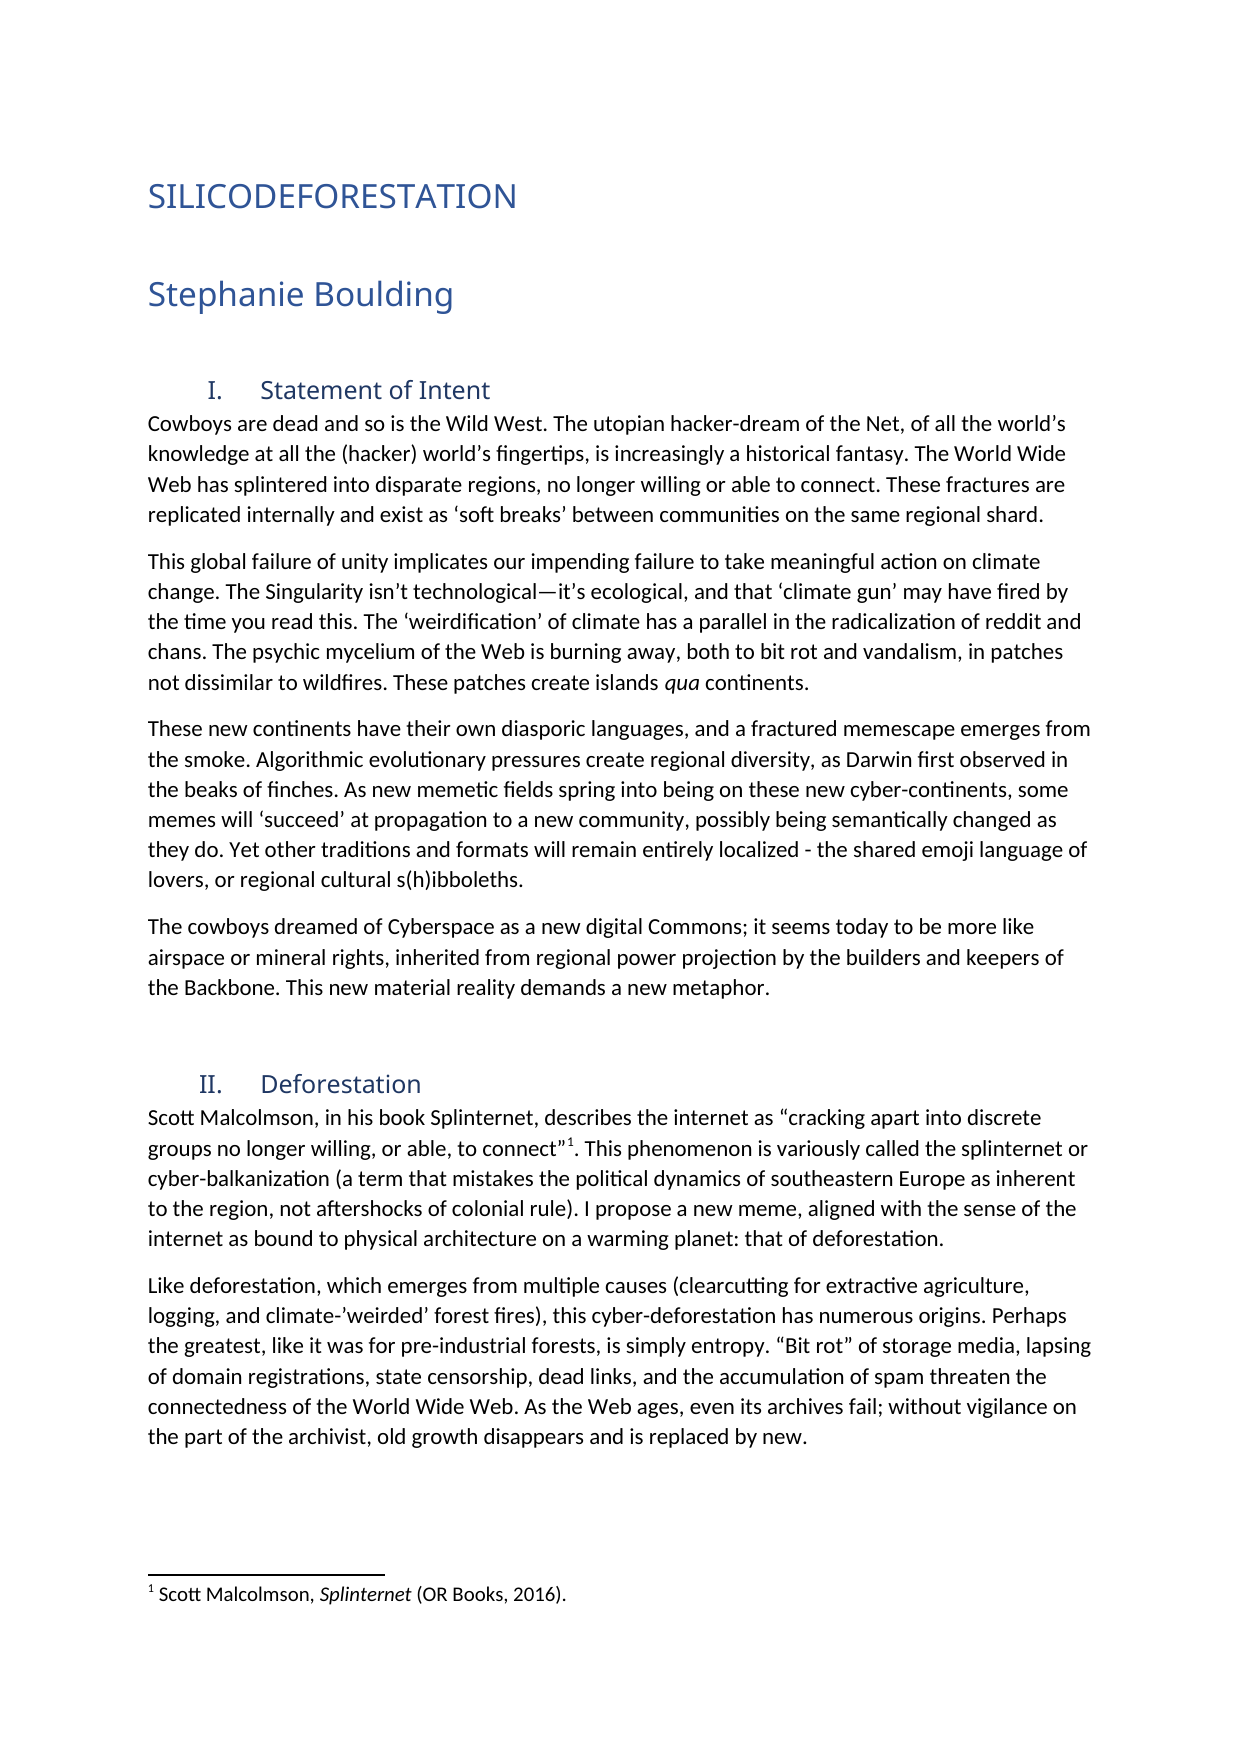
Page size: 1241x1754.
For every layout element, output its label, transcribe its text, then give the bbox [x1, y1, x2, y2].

text This global failure of unity implicates our impending failure to take meaningful action on climate change. The Singularity isn’t technological—it’s ecological, and that ‘climate gun’ may have fired by the time you read this. The ‘weirdification’ of climate has a parallel in the radicalization of reddit and chans. The psychic mycelium of the Web is burning away, both to bit rot and vandalism, in patches not dissimilar to wildfires. These patches create islands qua continents. [148, 547, 1093, 696]
subtitle SILICODEFORESTATION Stephanie Boulding [148, 173, 1093, 365]
text Cowboys are dead and so is the Wild West. The utopian hacker-dream of the Net, of all the world’s knowledge at all the (hacker) world’s fingertips, is increasingly a historical fantasy. The World Wide Web has splintered into disparate regions, no longer willing or able to connect. These fractures are replicated internally and exist as ‘soft breaks’ between communities on the same regional shard. [148, 409, 1093, 528]
text Scott Malcolmson, in his book Splinternet, describes the internet as “cracking apart into discrete groups no longer willing, or able, to connect”. This phenomenon is variously called the splinternet or cyber-balkanization (a term that mistakes the political dynamics of southeastern Europe as inherent to the region, not aftershocks of colonial rule). I propose a new meme, aligned with the sense of the internet as bound to physical architecture on a warming planet: that of deforestation. [148, 1103, 1093, 1252]
text Like deforestation, which emerges from multiple causes (clearcutting for extractive agriculture, logging, and climate-’weirded’ forest fires), this cyber-deforestation has numerous origins. Perhaps the greatest, like it was for pre-industrial forests, is simply entropy. “Bit rot” of storage media, lapsing of domain registrations, state censorship, dead links, and the accumulation of spam threaten the connectedness of the World Wide Web. As the Web ages, even its archives fail; without vigilance on the part of the archivist, old growth disappears and is replaced by new. [148, 1271, 1093, 1450]
text These new continents have their own diasporic languages, and a fractured memescape emerges from the smoke. Algorithmic evolutionary pressures create regional diversity, as Darwin first observed in the beaks of finches. As new memetic fields spring into being on these new cyber-continents, some memes will ‘succeed’ at propagation to a new community, possibly being semantically changed as they do. Yet other traditions and formats will remain entirely localized - the shared emoji language of lovers, or regional cultural s(h)ibboleths. [148, 714, 1093, 894]
subtitle Deforestation [223, 1067, 1093, 1101]
text The cowboys dreamed of Cyberspace as a new digital Commons; it seems today to be more like airspace or mineral rights, inherited from regional power projection by the builders and keepers of the Backbone. This new material reality demands a new metaphor. [148, 912, 1093, 1001]
subtitle Statement of Intent [223, 373, 1093, 407]
